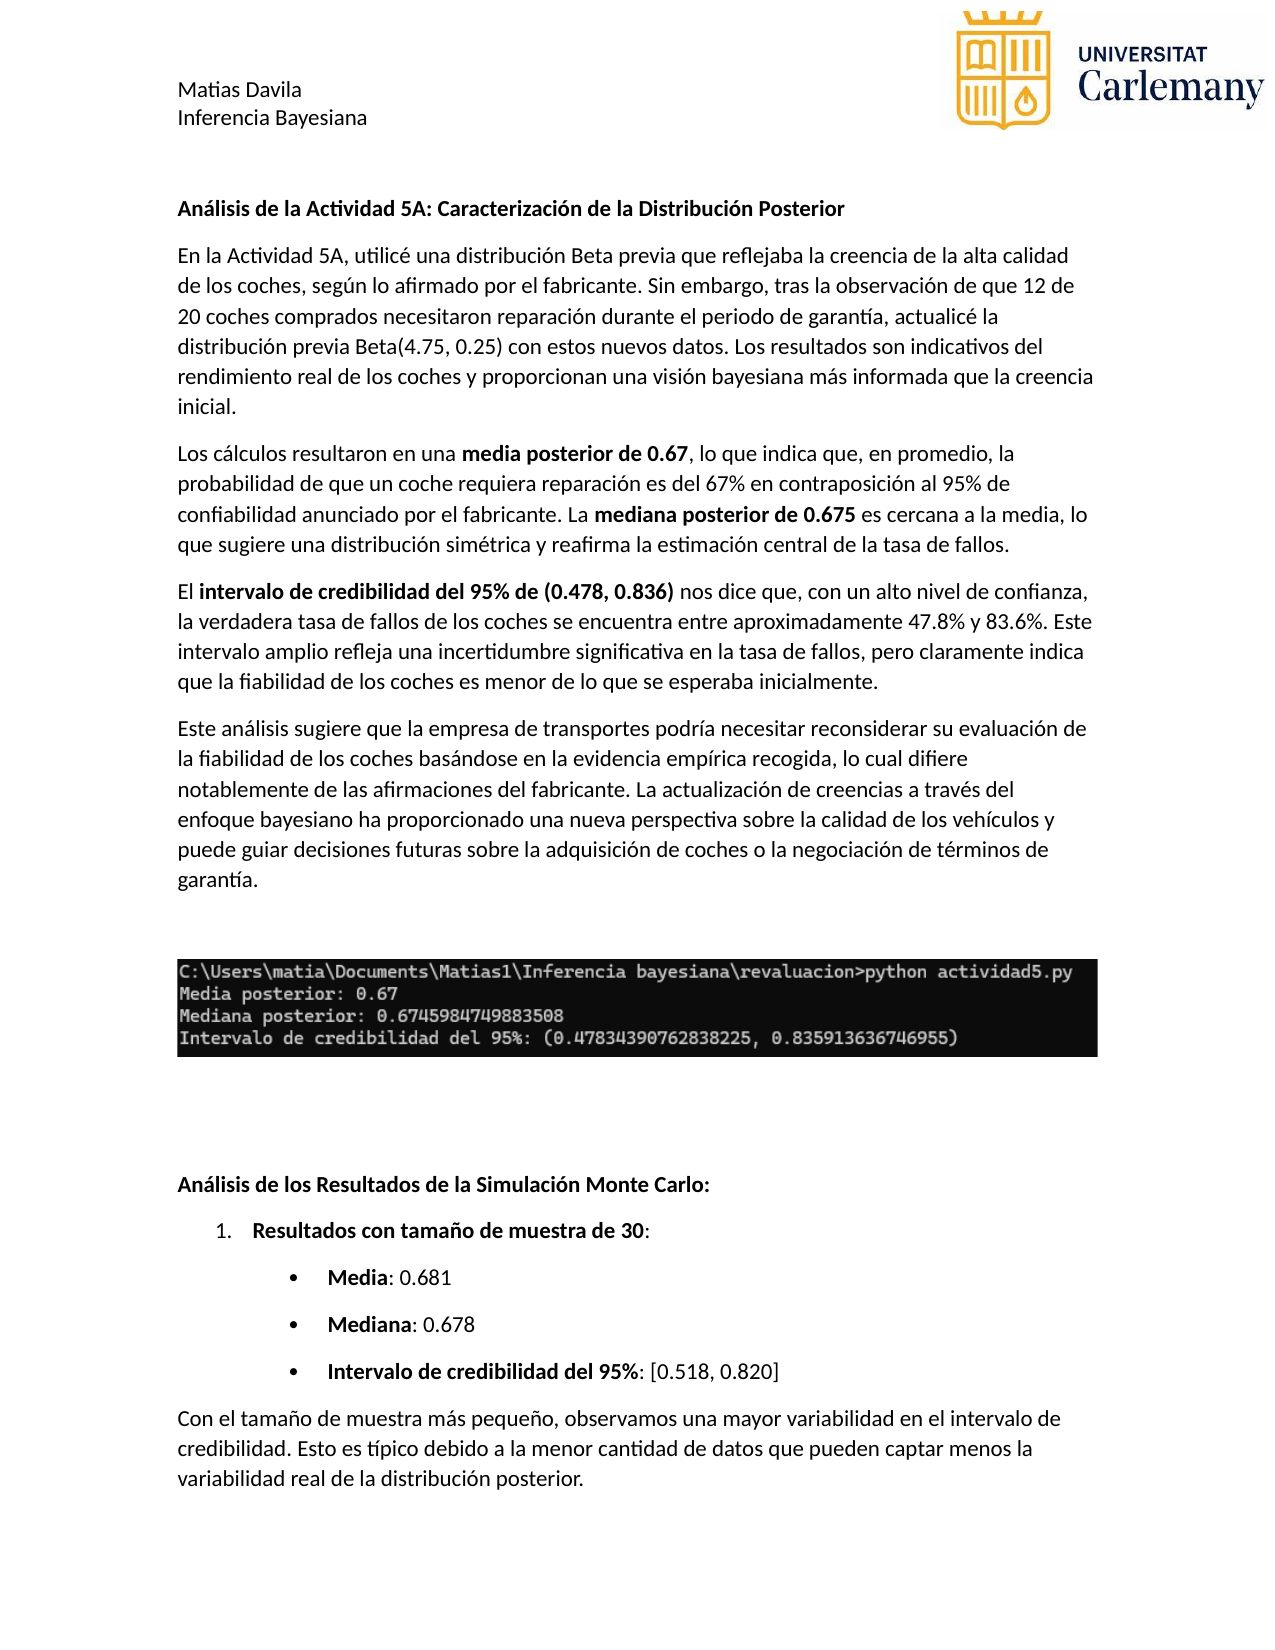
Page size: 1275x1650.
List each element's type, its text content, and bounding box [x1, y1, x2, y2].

list Intervalo de credibilidad del 95%: [0.518, 0.820] [290, 1357, 1098, 1385]
text Los cálculos resultaron en una media posterior de 0.67, lo que indica que, en promedio, la probabilidad de que un coche requiera reparación es del 67% en contraposición al 95% de confiabilidad anunciado por el fabricante. La mediana posterior de 0.675 es cercana a la media, lo que sugiere una distribución simétrica y reafirma la estimación central de la tasa de fallos. [177, 439, 1098, 558]
text Análisis de la Actividad 5A: Caracterización de la Distribución Posterior [177, 194, 1098, 222]
list Resultados con tamaño de muestra de 30: [215, 1217, 1098, 1244]
text El intervalo de credibilidad del 95% de (0.478, 0.836) nos dice que, con un alto nivel de confianza, la verdadera tasa de fallos de los coches se encuentra entre aproximadamente 47.8% y 83.6%. Este intervalo amplio refleja una incertidumbre significativa en la tasa de fallos, pero claramente indica que la fiabilidad de los coches es menor de lo que se esperaba inicialmente. [177, 577, 1098, 695]
text En la Actividad 5A, utilicé una distribución Beta previa que reflejaba la creencia de la alta calidad de los coches, según lo afirmado por el fabricante. Sin embargo, tras la observación de que 12 de 20 coches comprados necesitaron reparación durante el periodo de garantía, actualicé la distribución previa Beta(4.75, 0.25) con estos nuevos datos. Los resultados son indicativos del rendimiento real de los coches y proporcionan una visión bayesiana más informada que la creencia inicial. [177, 241, 1098, 420]
text Este análisis sugiere que la empresa de transportes podría necesitar reconsiderar su evaluación de la fiabilidad de los coches basándose en la evidencia empírica recogida, lo cual difiere notablemente de las afirmaciones del fabricante. La actualización de creencias a través del enfoque bayesiano ha proporcionado una nueva perspectiva sobre la calidad de los vehículos y puede guiar decisiones futuras sobre la adquisición de coches o la negociación de términos de garantía. [177, 714, 1098, 893]
text Con el tamaño de muestra más pequeño, observamos una mayor variabilidad en el intervalo de credibilidad. Esto es típico debido a la menor cantidad de datos que pueden captar menos la variabilidad real de la distribución posterior. [177, 1404, 1098, 1492]
text Análisis de los Resultados de la Simulación Monte Carlo: [177, 1170, 1098, 1198]
list Media: 0.681 [290, 1263, 1098, 1291]
list Mediana: 0.678 [290, 1310, 1098, 1338]
picture [177, 959, 1098, 1057]
